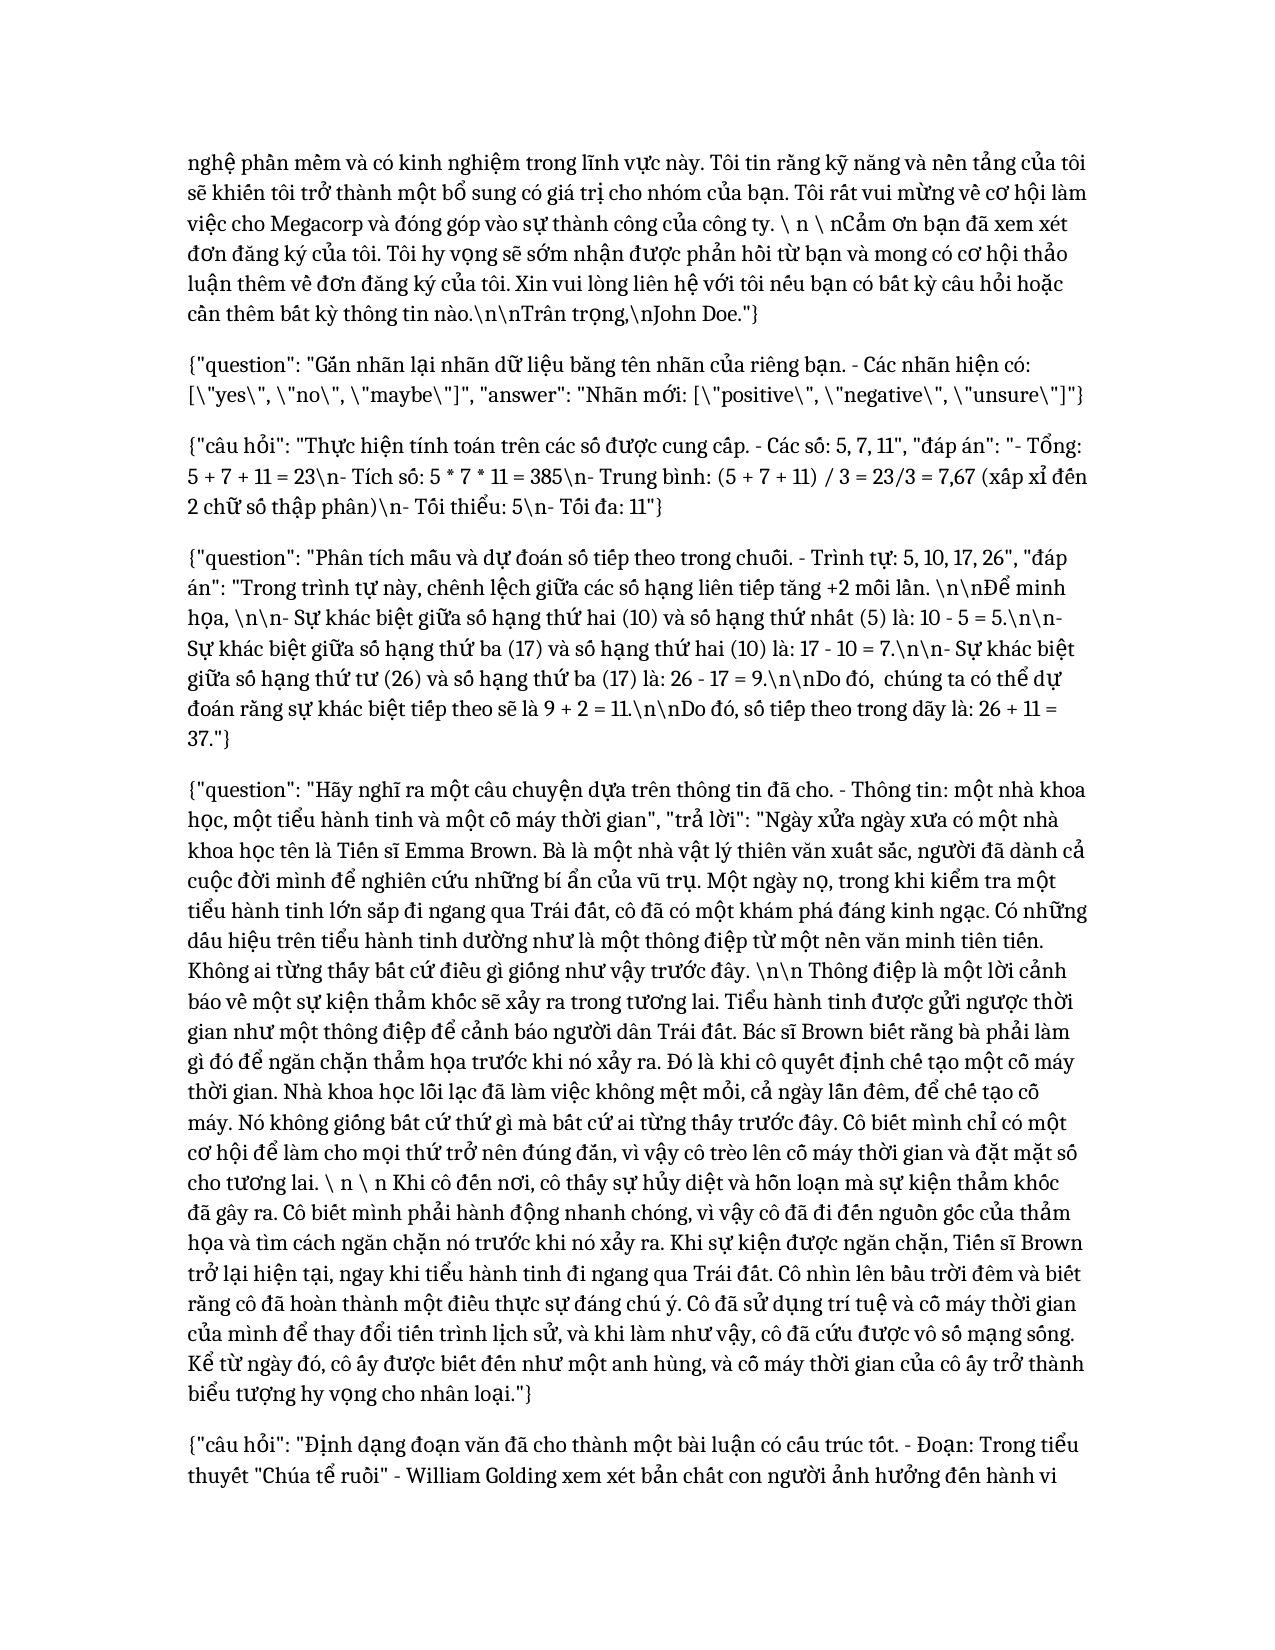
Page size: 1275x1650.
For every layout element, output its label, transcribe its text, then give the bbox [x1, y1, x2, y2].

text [187, 150, 1087, 327]
text {"question": "Hãy nghĩ ra một câu chuyện dựa trên thông tin đã cho. - Thông tin: một nhà khoa học, một tiểu hành tinh và một cỗ máy thời gian", "trả lời": "Ngày xửa ngày xưa có một nhà khoa học tên là Tiến sĩ Emma Brown. Bà là một nhà vật lý thiên văn xuất sắc, người đã dành cả cuộc đời mình để nghiên cứu những bí ẩn của vũ trụ. Một ngày nọ, trong khi kiểm tra một tiểu hành tinh lớn sắp đi ngang qua Trái đất, cô đã có một khám phá đáng kinh ngạc. Có những dấu hiệu trên tiểu hành tinh dường như là một thông điệp từ một nền văn minh tiên tiến. Không ai từng thấy bất cứ điều gì giống như vậy trước đây. \n\n Thông điệp là một lời cảnh báo về một sự kiện thảm khốc sẽ xảy ra trong tương lai. Tiểu hành tinh được gửi ngược thời gian như một thông điệp để cảnh báo người dân Trái đất. Bác sĩ Brown biết rằng bà phải làm gì đó để ngăn chặn thảm họa trước khi nó xảy ra. Đó là khi cô quyết định chế tạo một cỗ máy thời gian. Nhà khoa học lỗi lạc đã làm việc không mệt mỏi, cả ngày lẫn đêm, để chế tạo cỗ máy. Nó không giống bất cứ thứ gì mà bất cứ ai từng thấy trước đây. Cô biết mình chỉ có một cơ hội để làm cho mọi thứ trở nên đúng đắn, vì vậy cô trèo lên cỗ máy thời gian và đặt mặt số cho tương lai. \ n \ n Khi cô đến nơi, cô thấy sự hủy diệt và hỗn loạn mà sự kiện thảm khốc đã gây ra. Cô biết mình phải hành động nhanh chóng, vì vậy cô đã đi đến nguồn gốc của thảm họa và tìm cách ngăn chặn nó trước khi nó xảy ra. Khi sự kiện được ngăn chặn, Tiến sĩ Brown trở lại hiện tại, ngay khi tiểu hành tinh đi ngang qua Trái đất. Cô nhìn lên bầu trời đêm và biết rằng cô đã hoàn thành một điều thực sự đáng chú ý. Cô đã sử dụng trí tuệ và cỗ máy thời gian của mình để thay đổi tiến trình lịch sử, và khi làm như vậy, cô đã cứu được vô số mạng sống. Kể từ ngày đó, cô ấy được biết đến như một anh hùng, và cỗ máy thời gian của cô ấy trở thành biểu tượng hy vọng cho nhân loại."} [187, 777, 1087, 1408]
text {"question": "Gắn nhãn lại nhãn dữ liệu bằng tên nhãn của riêng bạn. - Các nhãn hiện có: [\"yes\", \"no\", \"maybe\"]", "answer": "Nhãn mới: [\"positive\", \"negative\", \"unsure\"]"} [187, 352, 1087, 409]
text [187, 1432, 1087, 1489]
text {"câu hỏi": "Thực hiện tính toán trên các số được cung cấp. - Các số: 5, 7, 11", "đáp án": "- Tổng: 5 + 7 + 11 = 23\n- Tích số: 5 * 7 * 11 = 385\n- Trung bình: (5 + 7 + 11) / 3 = 23/3 = 7,67 (xấp xỉ đến 2 chữ số thập phân)\n- Tối thiểu: 5\n- Tối đa: 11"} [187, 433, 1087, 520]
text {"question": "Phân tích mẫu và dự đoán số tiếp theo trong chuỗi. - Trình tự: 5, 10, 17, 26", "đáp án": "Trong trình tự này, chênh lệch giữa các số hạng liên tiếp tăng +2 mỗi lần. \n\nĐể minh họa, \n\n- Sự khác biệt giữa số hạng thứ hai (10) và số hạng thứ nhất (5) là: 10 - 5 = 5.\n\n- Sự khác biệt giữa số hạng thứ ba (17) và số hạng thứ hai (10) là: 17 - 10 = 7.\n\n- Sự khác biệt giữa số hạng thứ tư (26) và số hạng thứ ba (17) là: 26 - 17 = 9.\n\nDo đó, chúng ta có thể dự đoán rằng sự khác biệt tiếp theo sẽ là 9 + 2 = 11.\n\nDo đó, số tiếp theo trong dãy là: 26 + 11 = 37."} [187, 545, 1087, 752]
